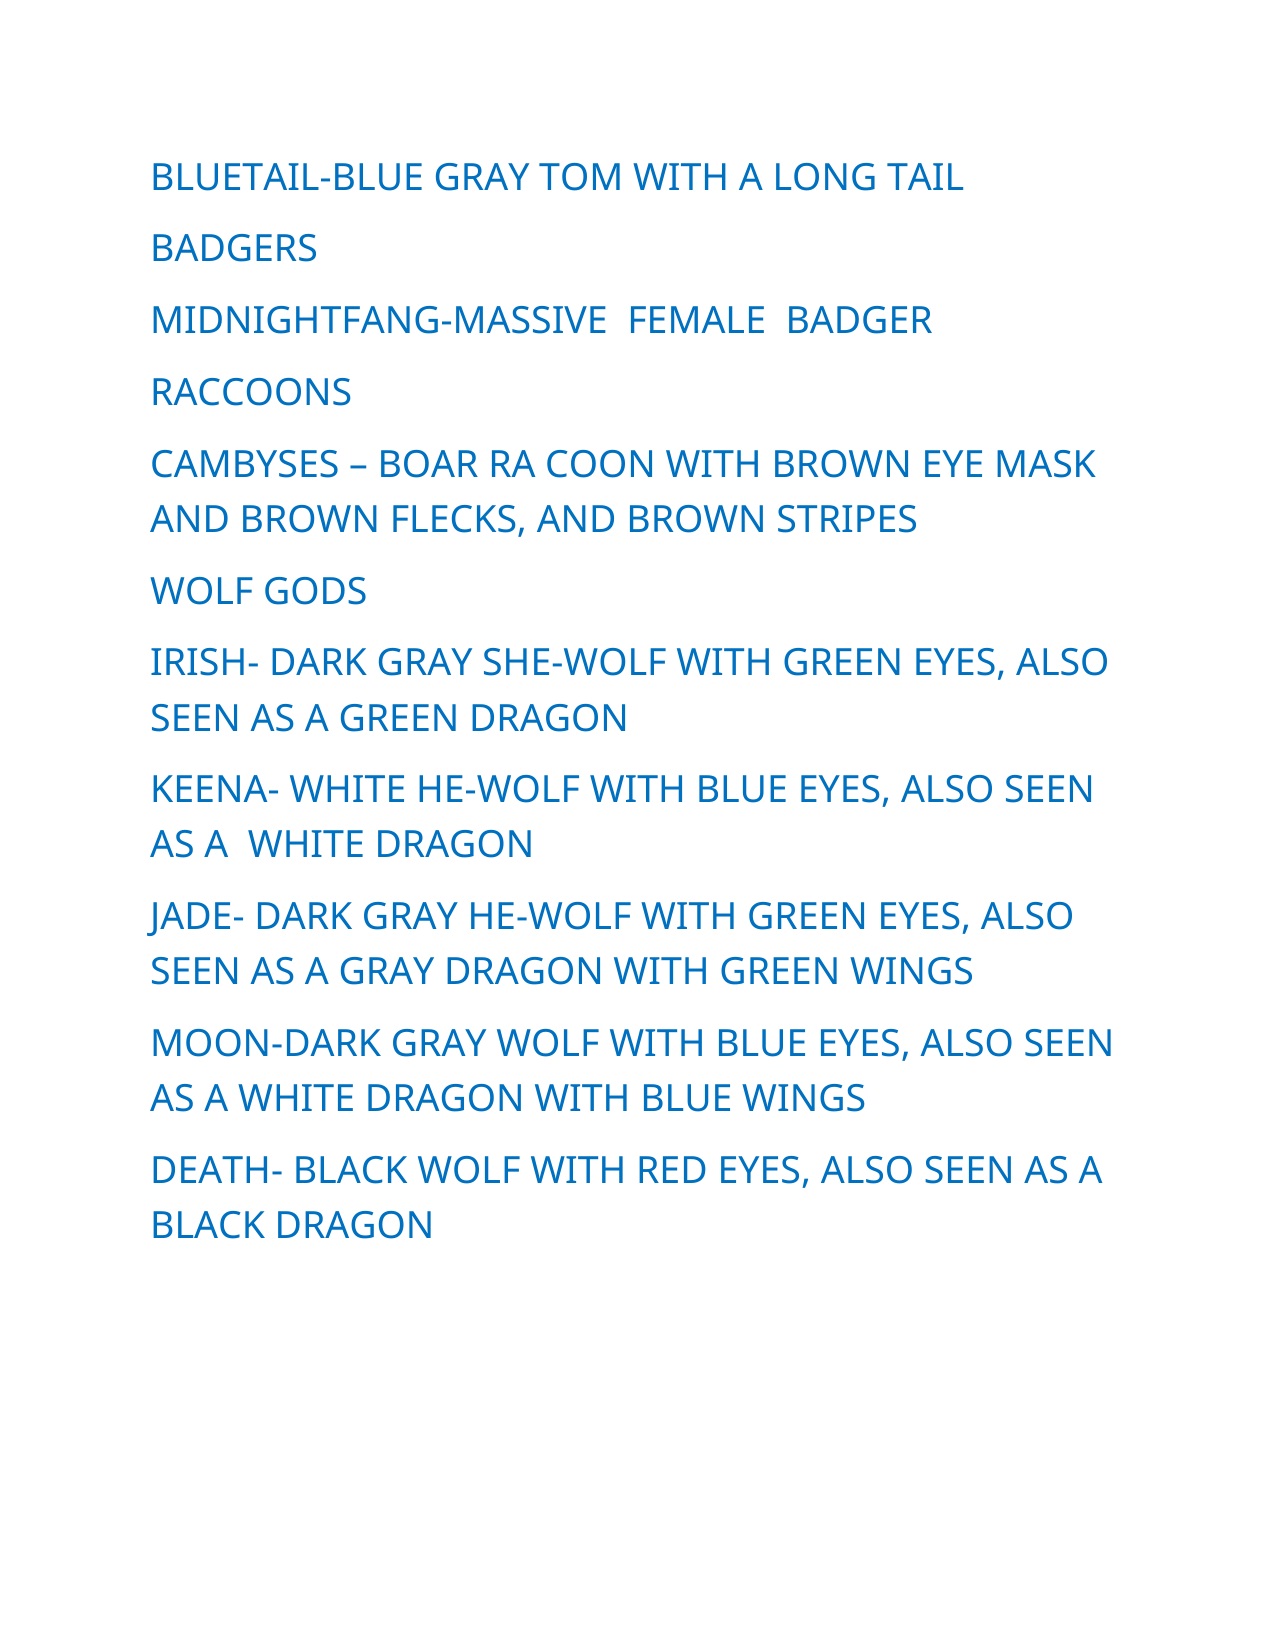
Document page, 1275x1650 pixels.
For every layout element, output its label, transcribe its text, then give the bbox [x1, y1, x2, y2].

text Moon-Dark gray wolf with blue eyes, also seen as a white dragon with blue wings [150, 1016, 1125, 1122]
text Keena- white he-wolf with blue eyes, also seen as a white dragon [150, 763, 1125, 869]
text Badgers [150, 222, 1125, 273]
text Wolf Gods [150, 564, 1125, 615]
text Irish- Dark gray she-wolf with green eyes, also seen as a green dragon [150, 636, 1125, 742]
text Raccoons [150, 365, 1125, 416]
text CAMBYSES – boar ra coon with brown eye mask and brown flecks, and brown stripes [150, 437, 1125, 543]
text Jade- dark gray he-wolf with green eyes, also seen as a gray dragon with green wings [150, 889, 1125, 996]
text Death- black wolf with red eyes, also seen as a black dragon [150, 1143, 1125, 1249]
text Midnightfang-massive female badger [150, 293, 1125, 344]
text Bluetail-blue gray tom with a long tail [150, 150, 1125, 201]
